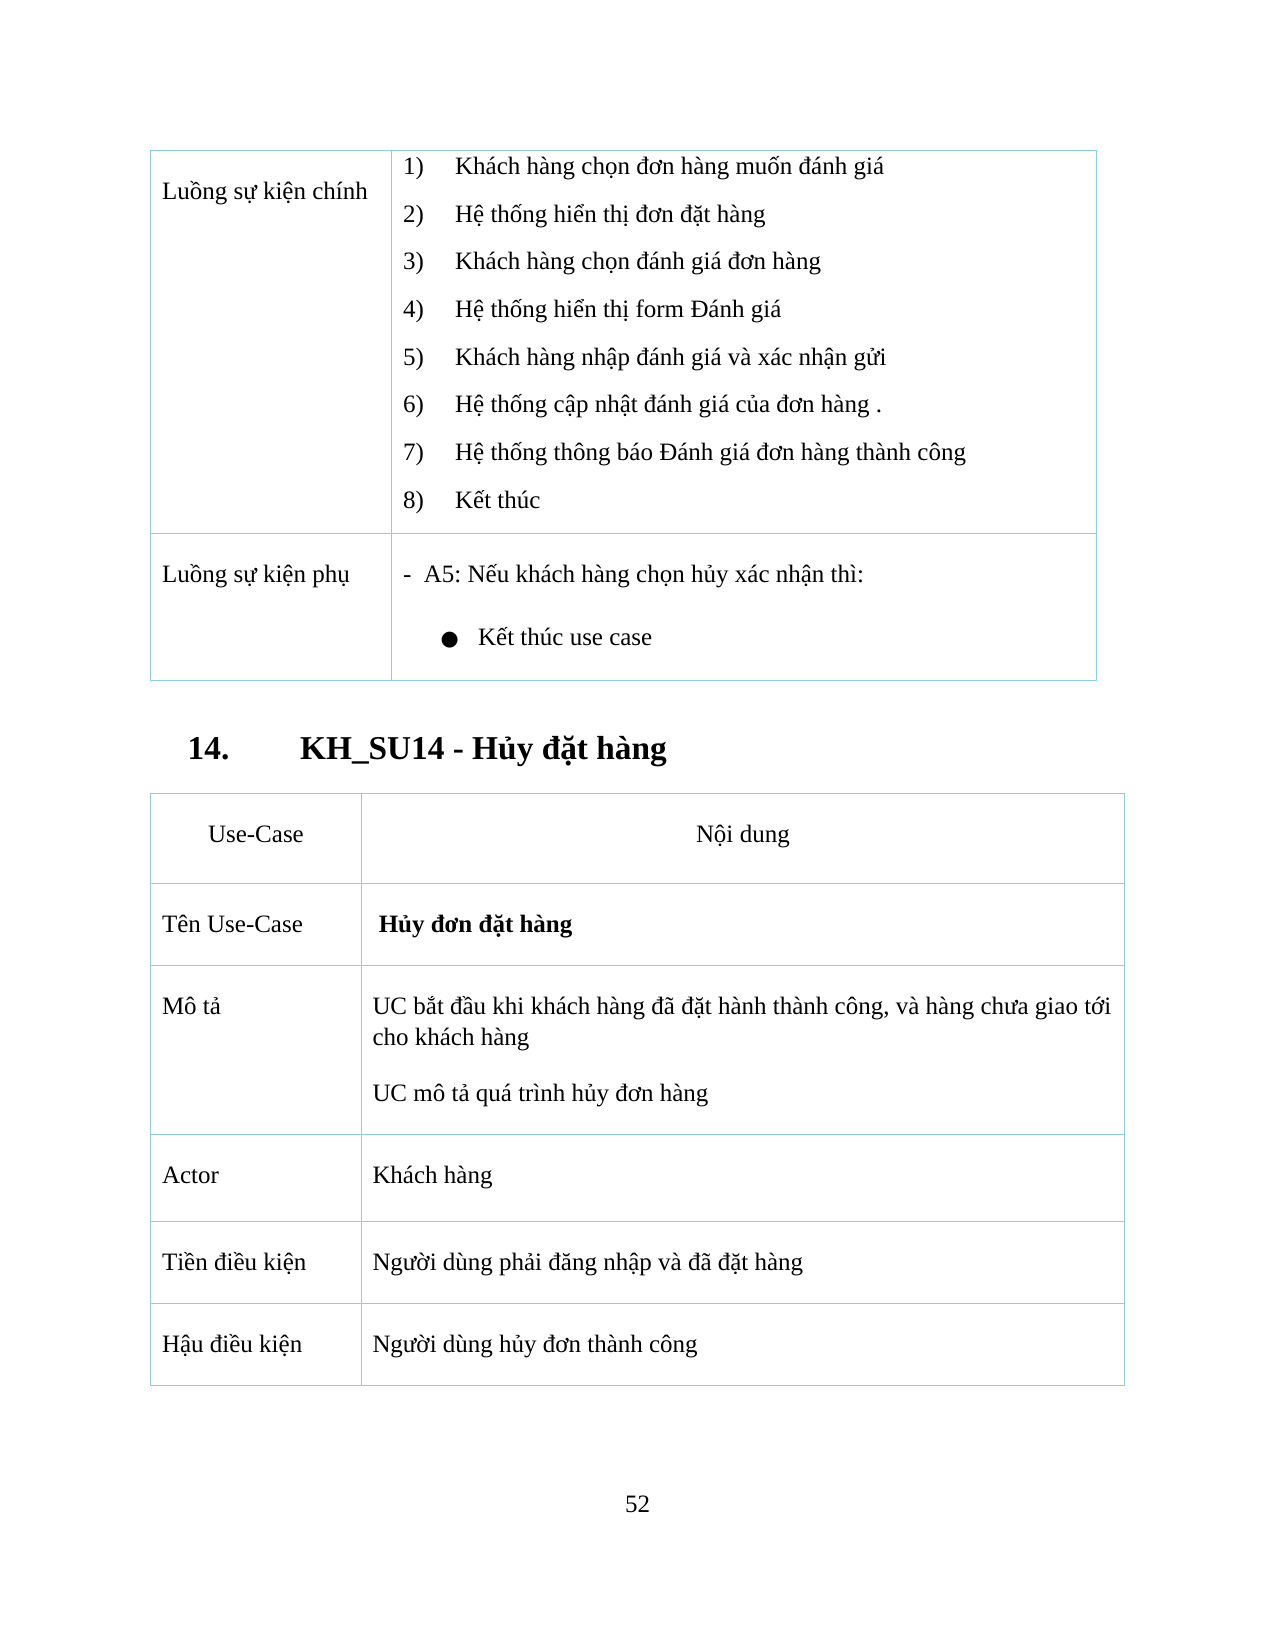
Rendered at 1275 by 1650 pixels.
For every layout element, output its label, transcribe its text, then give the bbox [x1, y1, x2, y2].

table_cell Tên Use-Case [151, 884, 361, 965]
list KH_SU14 - Hủy đặt hàng [187, 728, 1125, 767]
table_header Use-Case [151, 794, 361, 883]
table_cell Luồng sự kiện chính [151, 151, 391, 533]
table_cell - A5: Nếu khách hàng chọn hủy xác nhận thì: Kết thúc use case [392, 534, 1096, 679]
table_cell UC bắt đầu khi khách hàng đã đặt hành thành công, và hàng chưa giao tới cho khách hàng UC mô tả quá trình hủy đơn hàng [362, 966, 1124, 1134]
table_cell Khách hàng [362, 1135, 1124, 1221]
table_cell Tiền điều kiện [151, 1222, 361, 1303]
table_cell Người dùng phải đăng nhập và đã đặt hàng [362, 1222, 1124, 1303]
table_cell 1) Khách hàng chọn đơn hàng muốn đánh giá 2) Hệ thống hiển thị đơn đặt hàng 3) Khách hàng chọn đánh giá đơn hàng 4) Hệ thống hiển thị form Đánh giá 5) Khách hàng nhập đánh giá và xác nhận gửi 6) Hệ thống cập nhật đánh giá của đơn hàng . 7) Hệ thống thông báo Đánh giá đơn hàng thành công 8) Kết thúc [392, 151, 1096, 533]
table_cell Người dùng hủy đơn thành công [362, 1304, 1124, 1385]
table_cell Luồng sự kiện phụ [151, 534, 391, 679]
table_cell Hủy đơn đặt hàng [362, 884, 1124, 965]
table_cell Mô tả [151, 966, 361, 1134]
table_header Nội dung [362, 794, 1124, 883]
table_cell Hậu điều kiện [151, 1304, 361, 1385]
table_cell Actor [151, 1135, 361, 1221]
